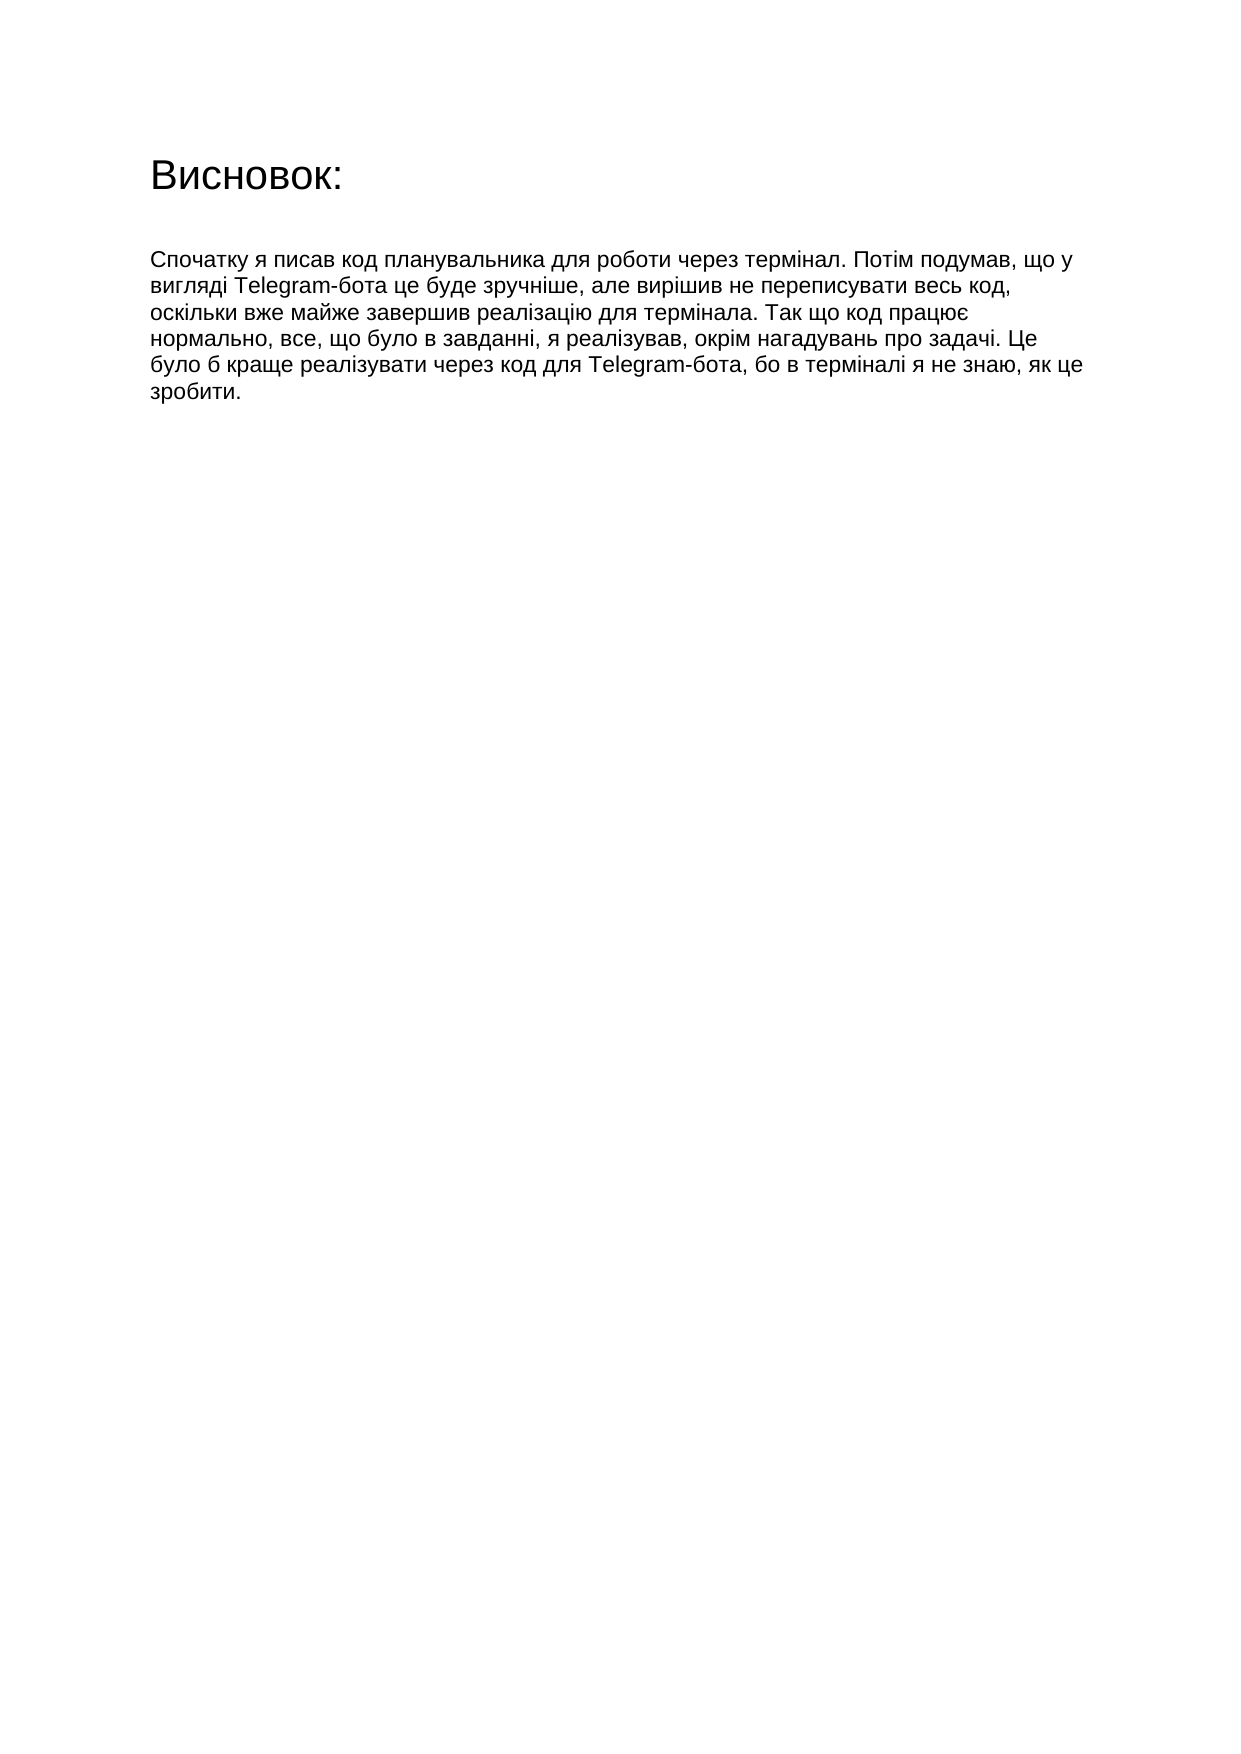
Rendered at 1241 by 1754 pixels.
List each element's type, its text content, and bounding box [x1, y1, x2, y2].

text Висновок: [150, 150, 1090, 198]
text Спочатку я писав код планувальника для роботи через термінал. Потім подумав, що у вигляді Telegram-бота це буде зручніше, але вирішив не переписувати весь код, оскільки вже майже завершив реалізацію для термінала. Так що код працює нормально, все, що було в завданні, я реалізував, окрім нагадувань про задачі. Це було б краще реалізувати через код для Telegram-бота, бо в терміналі я не знаю, як це зробити. [150, 246, 1090, 404]
